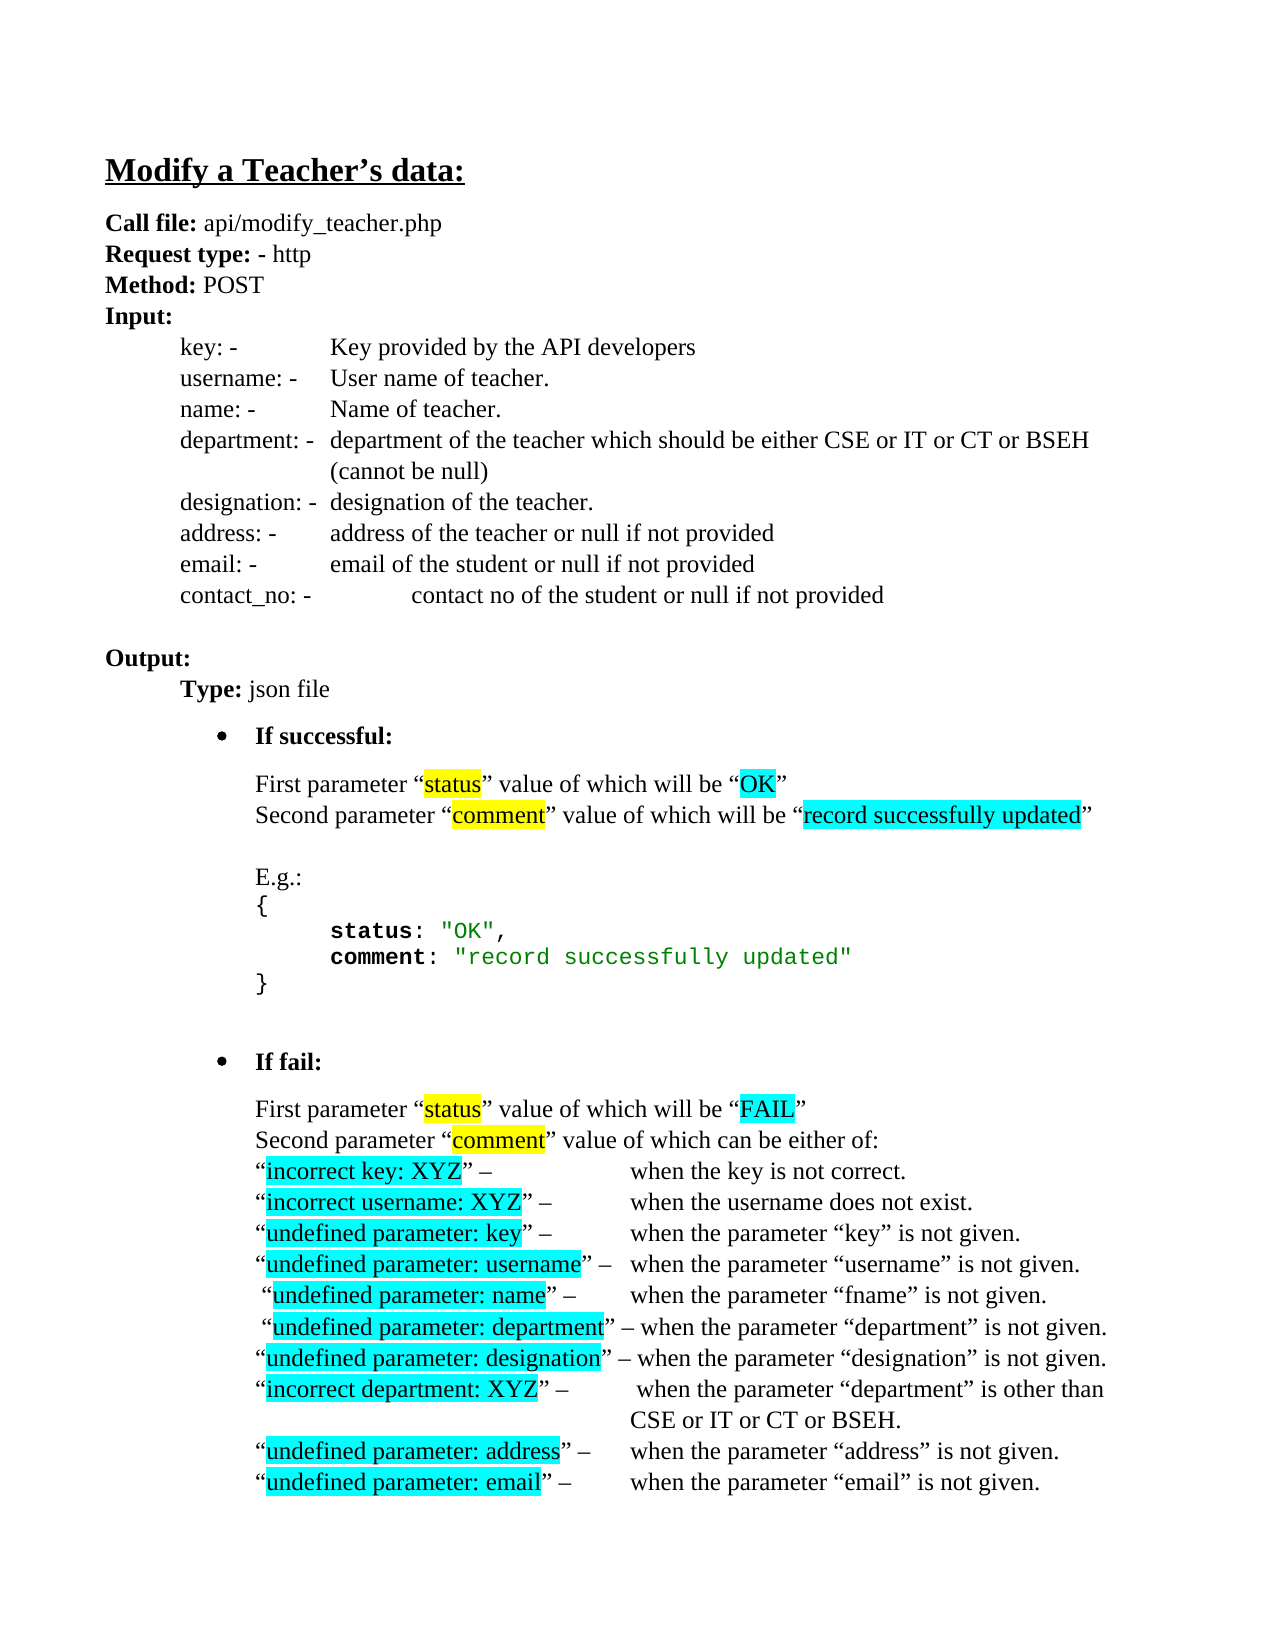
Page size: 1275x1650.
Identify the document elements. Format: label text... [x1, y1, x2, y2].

list If successful: [217, 721, 1125, 750]
text contact_no: - contact no of the student or null if not provided [105, 581, 1125, 609]
text E.g.: [180, 862, 1125, 891]
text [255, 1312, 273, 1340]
text “undefined parameter: key” – when the parameter “key” is not given. [255, 1218, 1125, 1247]
text “undefined parameter: department” – when the parameter “department” is not given. [604, 1312, 1125, 1340]
text “undefined parameter: username” – when the parameter “username” is not given. [255, 1249, 1125, 1278]
text (cannot be null) [255, 456, 1125, 485]
text address: - address of the teacher or null if not provided [105, 518, 1125, 547]
text comment: "record successfully updated" [255, 945, 1125, 971]
text “undefined parameter: designation” – when the parameter “designation” is not given. [601, 1343, 1125, 1371]
text “incorrect key: XYZ” – when the key is not correct. [462, 1156, 1125, 1185]
text Call file: api/modify_teacher.php [105, 208, 1125, 237]
text key: - Key provided by the API developers [105, 332, 1125, 361]
text Output: [105, 643, 1125, 671]
text Modify a Teacher’s data: [105, 150, 1125, 188]
text Method: POST [105, 270, 1125, 299]
text username: - User name of teacher. [105, 363, 1125, 392]
list If fail: [217, 1047, 1125, 1075]
text status: "OK", [255, 919, 1125, 945]
text “undefined parameter: address” – when the parameter “address” is not given. [560, 1436, 1125, 1464]
text “incorrect username: XYZ” – when the username does not exist. [180, 1187, 1125, 1216]
text Type: json file [105, 674, 1125, 702]
text “undefined parameter: name” – when the parameter “fname” is not given. [546, 1281, 1125, 1309]
text Second parameter “comment” value of which can be either of: [180, 1125, 452, 1154]
text department: - department of the teacher which should be either CSE or IT or CT or BSEH [105, 425, 1125, 454]
text “incorrect department: XYZ” – when the parameter “department” is other than [538, 1374, 1125, 1402]
text First parameter “status” value of which will be “FAIL” [180, 1094, 424, 1123]
text First parameter “status” value of which will be “FAIL” [481, 1094, 740, 1123]
text First parameter “status” value of which will be “OK” [481, 769, 740, 798]
text First parameter “status” value of which will be “OK” [180, 769, 424, 798]
text } [180, 971, 1125, 997]
text designation: - designation of the teacher. [105, 487, 1125, 516]
text Second parameter “comment” value of which will be “record successfully updated” [180, 800, 452, 829]
text First parameter “status” value of which will be “OK” [776, 769, 1125, 798]
text { [180, 893, 1125, 919]
text name: - Name of teacher. [105, 394, 1125, 423]
text Second parameter “comment” value of which will be “record successfully updated” [545, 800, 803, 829]
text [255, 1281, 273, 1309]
text “undefined parameter: email” – when the parameter “email” is not given. [541, 1467, 1125, 1496]
text Second parameter “comment” value of which can be either of: [545, 1125, 1125, 1154]
text Input: [105, 301, 1125, 330]
text CSE or IT or CT or BSEH. [555, 1405, 1125, 1433]
text First parameter “status” value of which will be “FAIL” [795, 1094, 1125, 1123]
text Request type: - http [105, 239, 1125, 268]
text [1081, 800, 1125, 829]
text email: - email of the student or null if not provided [105, 549, 1125, 578]
